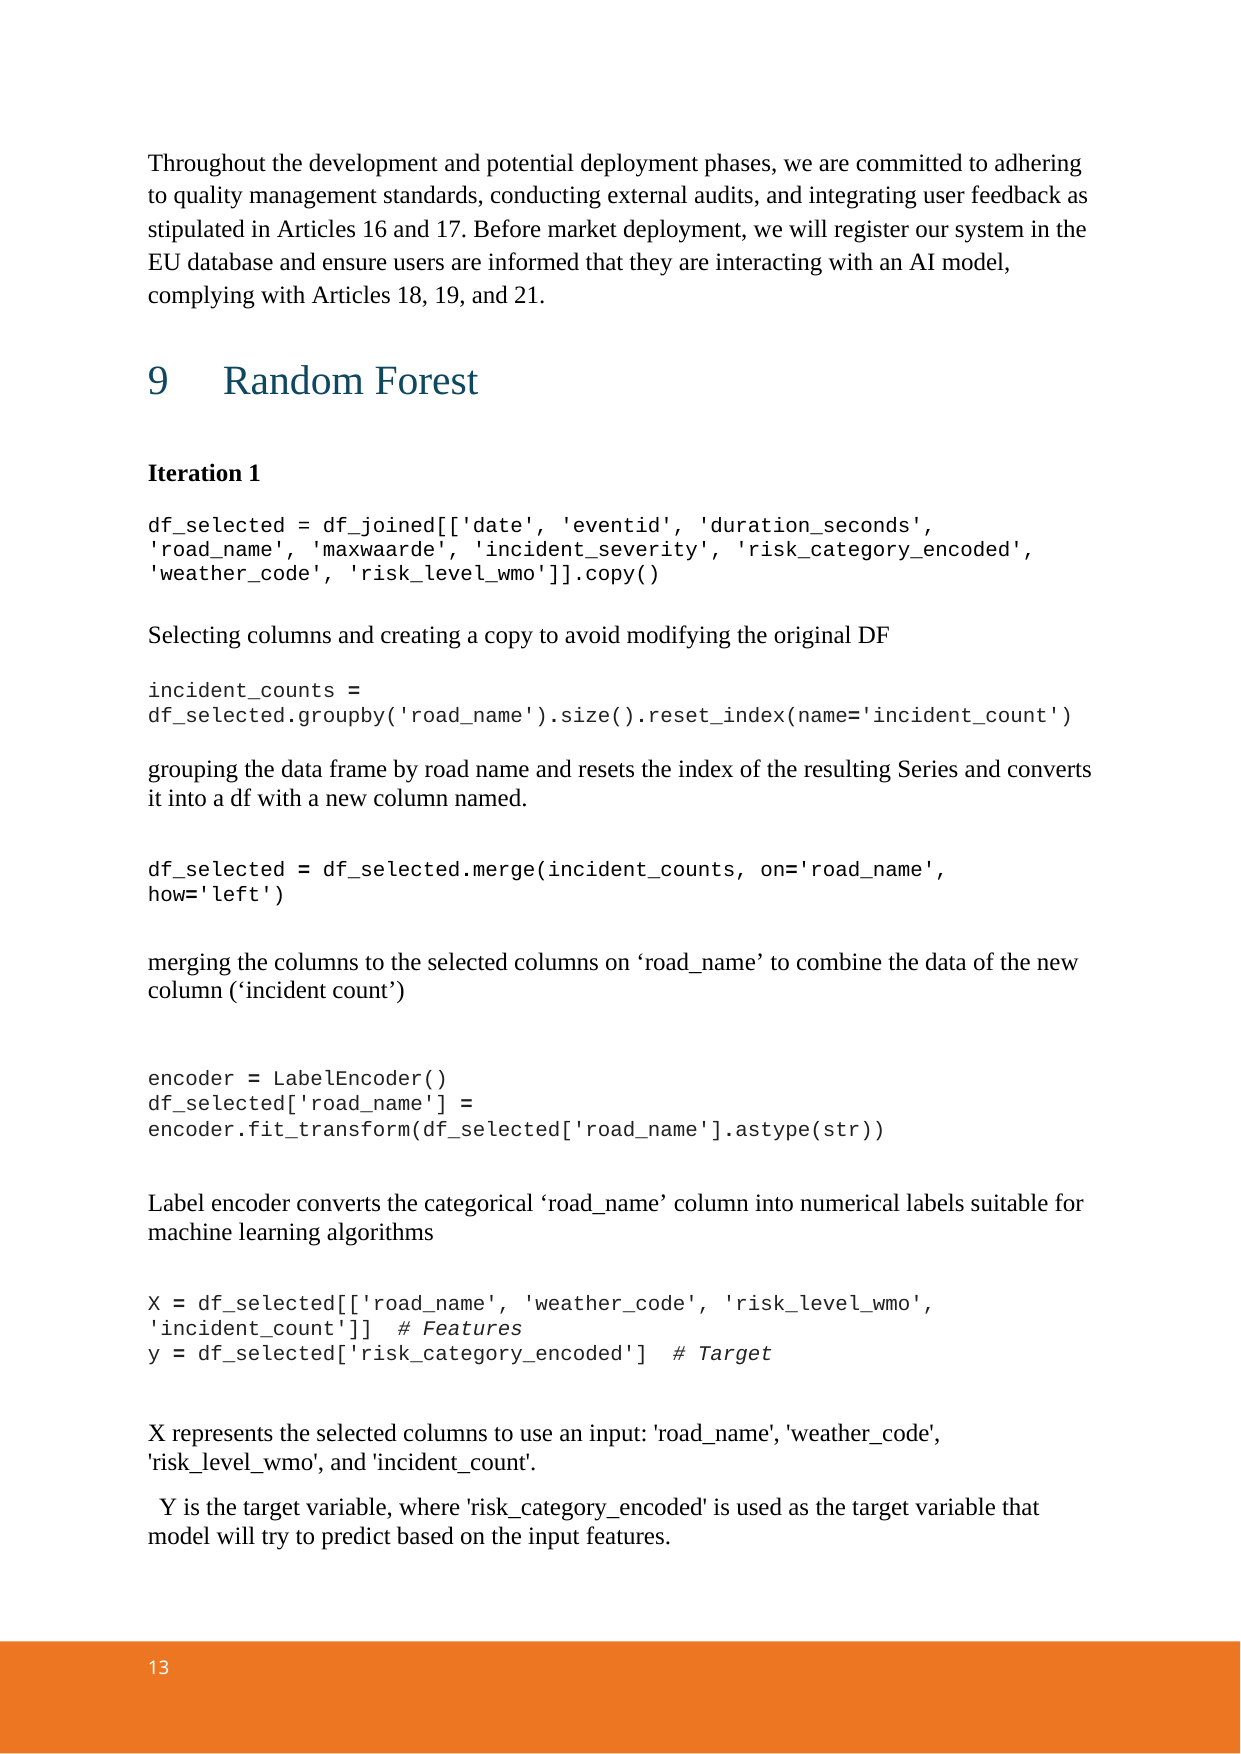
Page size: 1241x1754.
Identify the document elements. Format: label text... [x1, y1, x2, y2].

text df_selected['road_name'] = encoder.fit_transform(df_selected['road_name'].astype(str)) [148, 1092, 1093, 1142]
text X represents the selected columns to use an input: 'road_name', 'weather_code', 'risk_level_wmo', and 'incident_count'. [148, 1418, 1093, 1475]
text Throughout the development and potential deployment phases, we are committed to adhering to quality management standards, conducting external audits, and integrating user feedback as stipulated in Articles 16 and 17. Before market deployment, we will register our system in the EU database and ensure users are informed that they are interacting with an AI model, complying with Articles 18, 19, and 21. [148, 148, 1093, 308]
text incident_counts = df_selected.groupby('road_name').size().reset_index(name='incident_count') [148, 678, 1093, 729]
text Y is the target variable, where 'risk_category_encoded' is used as the target variable that model will try to predict based on the input features. [148, 1492, 1093, 1549]
text Label encoder converts the categorical ‘road_name’ column into numerical labels suitable for machine learning algorithms [148, 1188, 1093, 1245]
text grouping the data frame by road name and resets the index of the resulting Series and converts it into a df with a new column named. [148, 754, 1093, 812]
text merging the columns to the selected columns on ‘road_name’ to combine the data of the new column (‘incident count’) [148, 918, 1093, 1004]
text df_selected = df_selected.merge(incident_counts, on='road_name', how='left') [148, 857, 1093, 908]
text y = df_selected['risk_category_encoded'] # Target [148, 1342, 1093, 1367]
subtitle Random Forest [148, 350, 1093, 407]
text encoder = LabelEncoder() [148, 1066, 1093, 1092]
text Iteration 1 [148, 458, 1093, 487]
text Selecting columns and creating a copy to avoid modifying the original DF [148, 620, 1093, 649]
text X = df_selected[['road_name', 'weather_code', 'risk_level_wmo', 'incident_count']] # Features [148, 1291, 1093, 1342]
text df_selected = df_joined[['date', 'eventid', 'duration_seconds', 'road_name', 'maxwaarde', 'incident_severity', 'risk_category_encoded', 'weather_code', 'risk_level_wmo']].copy() [148, 515, 1093, 586]
